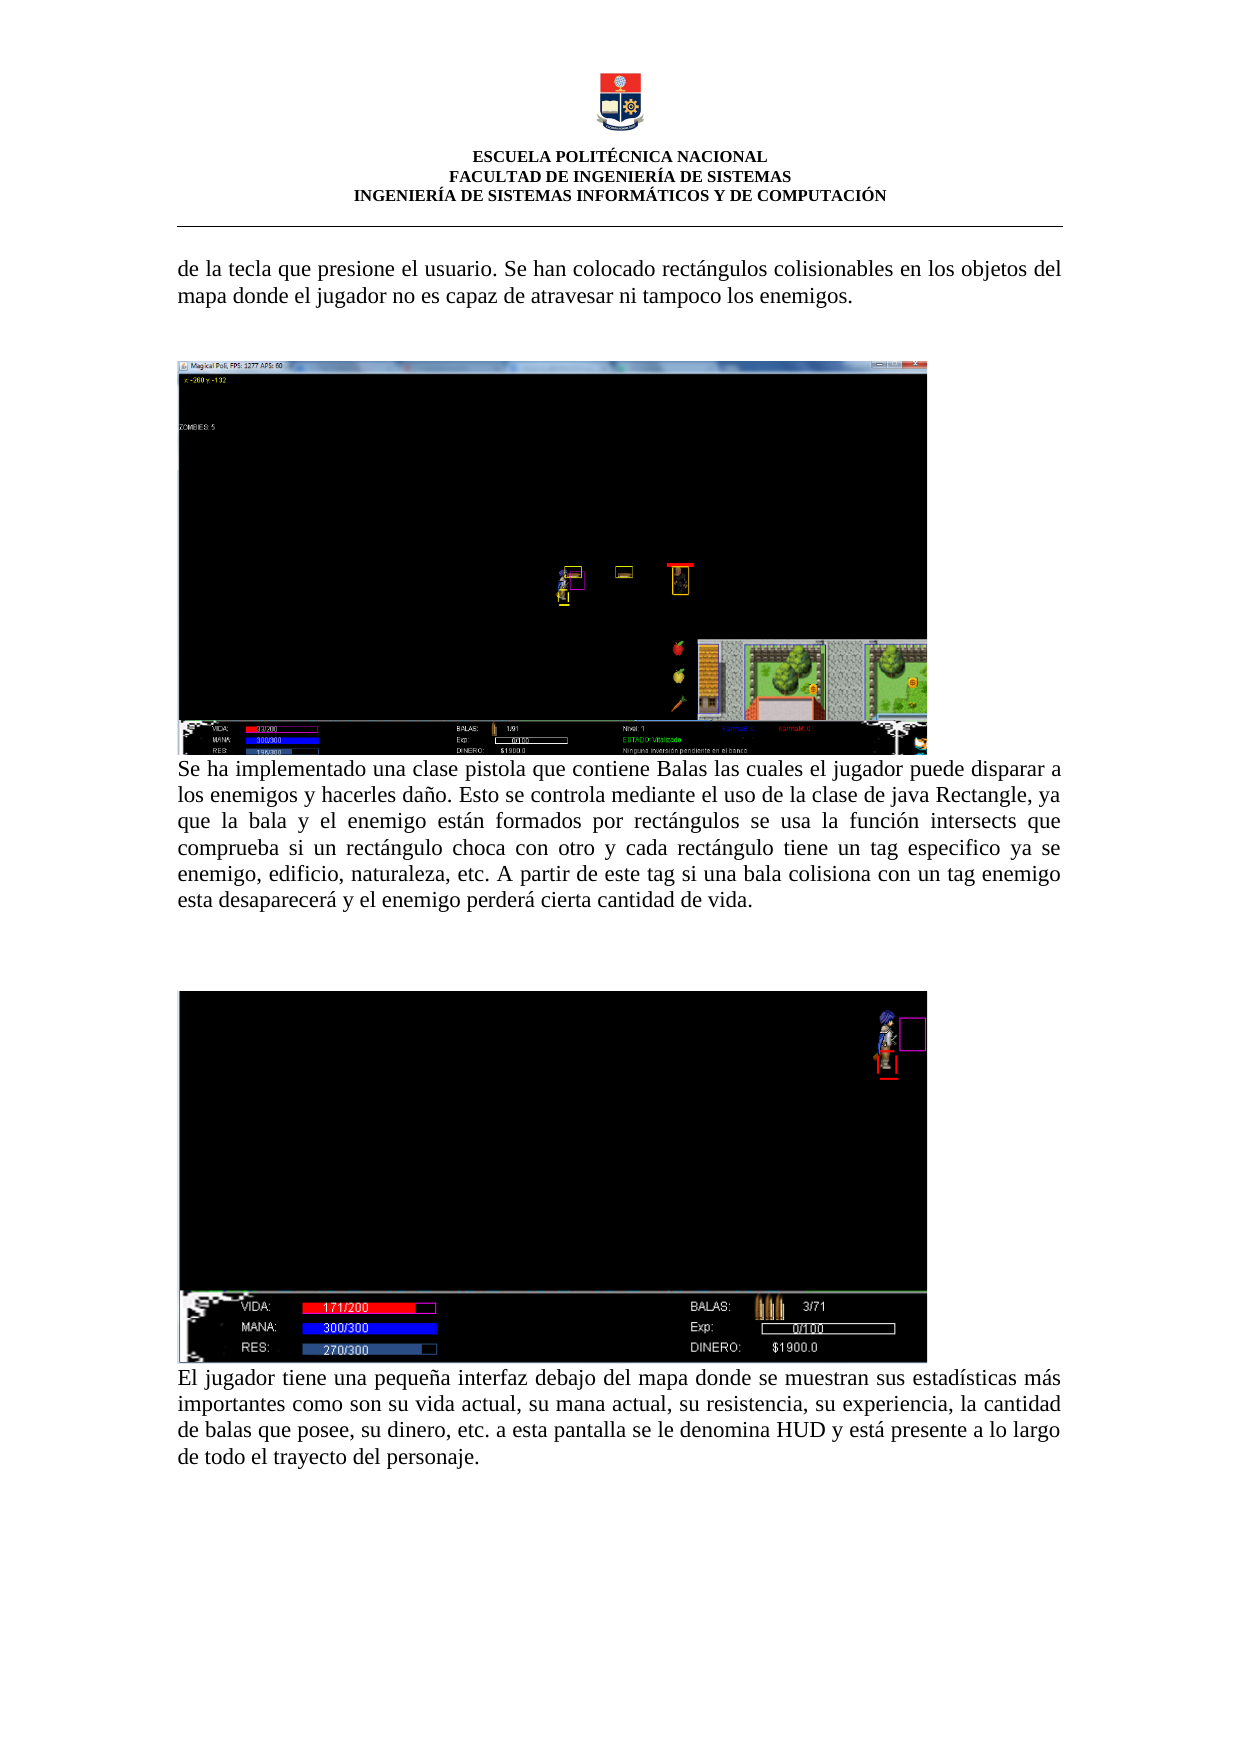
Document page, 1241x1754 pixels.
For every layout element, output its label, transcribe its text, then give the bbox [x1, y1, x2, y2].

picture [177, 361, 928, 755]
text Se ha implementado una clase pistola que contiene Balas las cuales el jugador puede disparar a los enemigos y hacerles daño. Esto se controla mediante el uso de la clase de java Rectangle, ya que la bala y el enemigo están formados por rectángulos se usa la función intersects que comprueba si un rectángulo choca con otro y cada rectángulo tiene un tag especifico ya se enemigo, edificio, naturaleza, etc. A partir de este tag si una bala colisiona con un tag enemigo esta desaparecerá y el enemigo perderá cierta cantidad de vida. [177, 755, 1063, 913]
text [177, 256, 1063, 308]
picture [177, 991, 928, 1364]
text El jugador tiene una pequeña interfaz debajo del mapa donde se muestran sus estadísticas más importantes como son su vida actual, su mana actual, su resistencia, su experiencia, la cantidad de balas que posee, su dinero, etc. a esta pantalla se le denomina HUD y está presente a lo largo de todo el trayecto del personaje. [177, 1364, 1063, 1469]
picture [596, 73, 644, 131]
